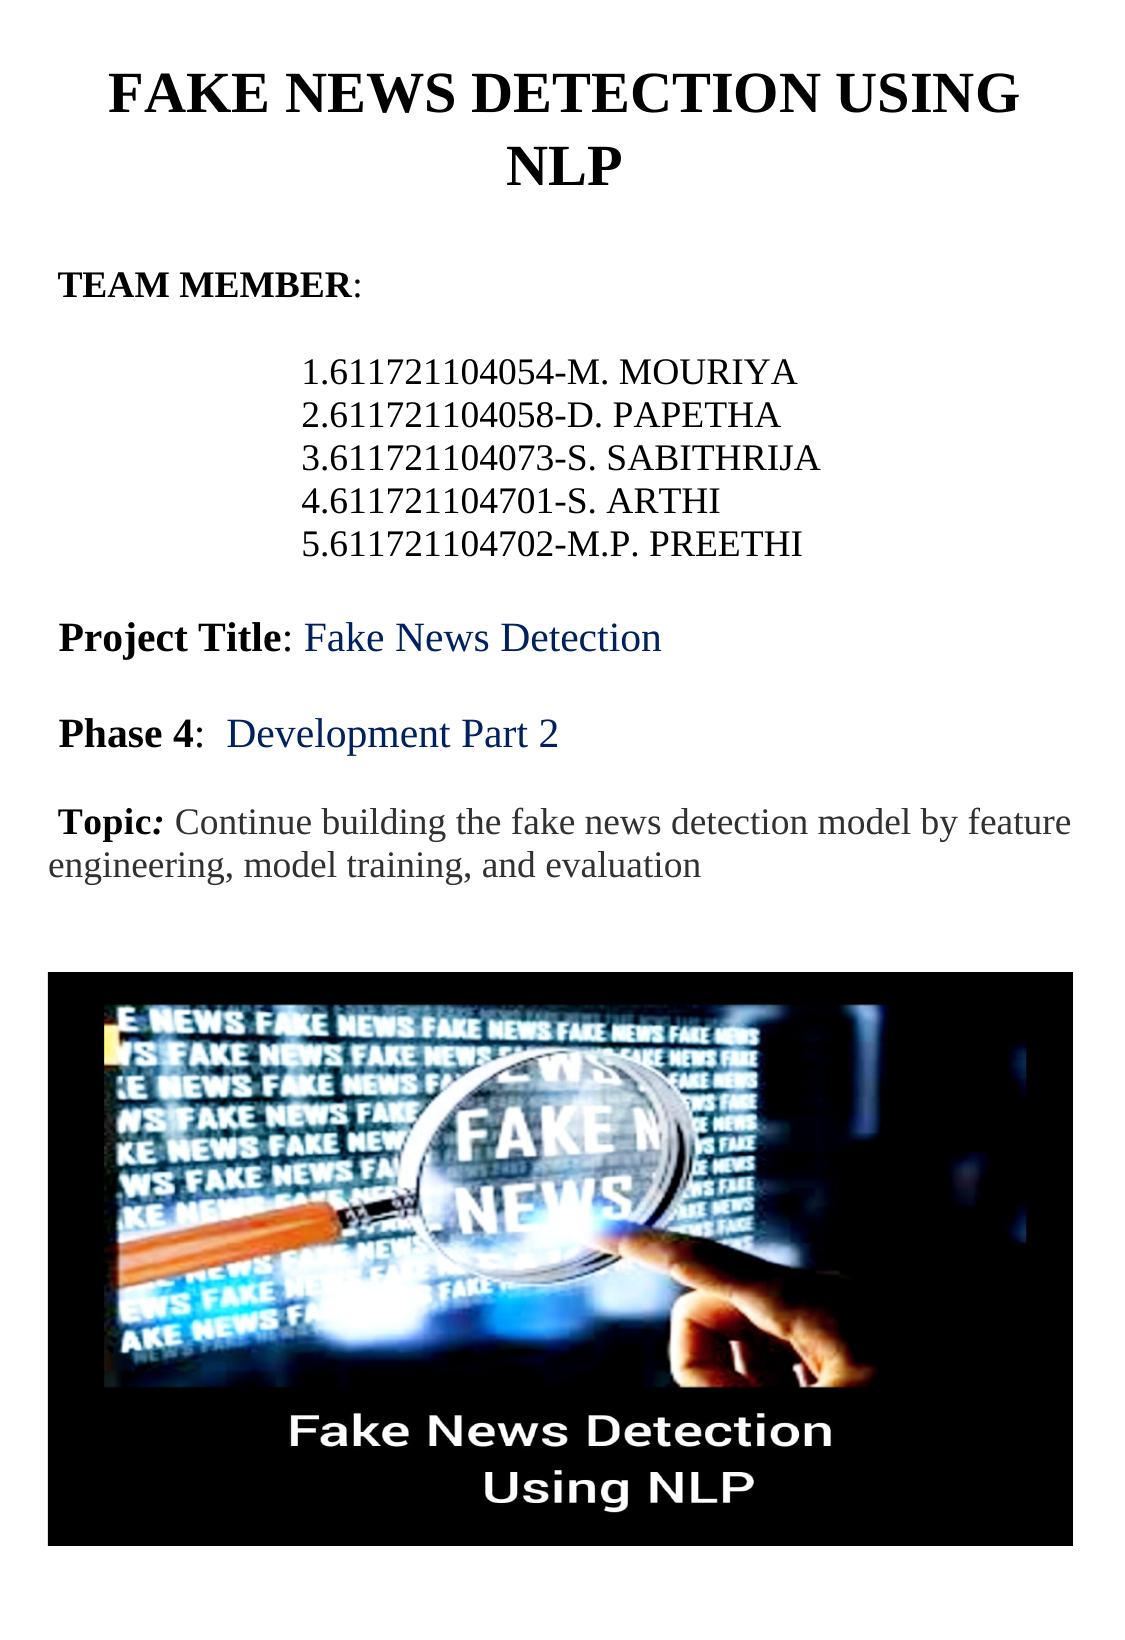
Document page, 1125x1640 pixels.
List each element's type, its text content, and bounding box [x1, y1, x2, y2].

text TEAM MEMBER: [48, 263, 1081, 306]
text 2.611721104058-D. PAPETHA [48, 392, 1081, 435]
picture [47, 972, 1073, 1546]
text 5.611721104702-M.P. PREETHI [48, 522, 1081, 565]
text Topic: Continue building the fake news detection model by feature engineering, model training, and evaluation [48, 799, 1081, 886]
text 1.611721104054-M. MOURIYA [48, 349, 1081, 392]
text 4.611721104701-S. ARTHI [48, 478, 1081, 522]
text 3.611721104073-S. SABITHRIJA [48, 435, 1081, 478]
text Project Title: Fake News Detection [48, 613, 1081, 661]
text Phase 4: Development Part 2 [48, 708, 1081, 756]
text FAKE NEWS DETECTION USING NLP [48, 58, 1081, 198]
